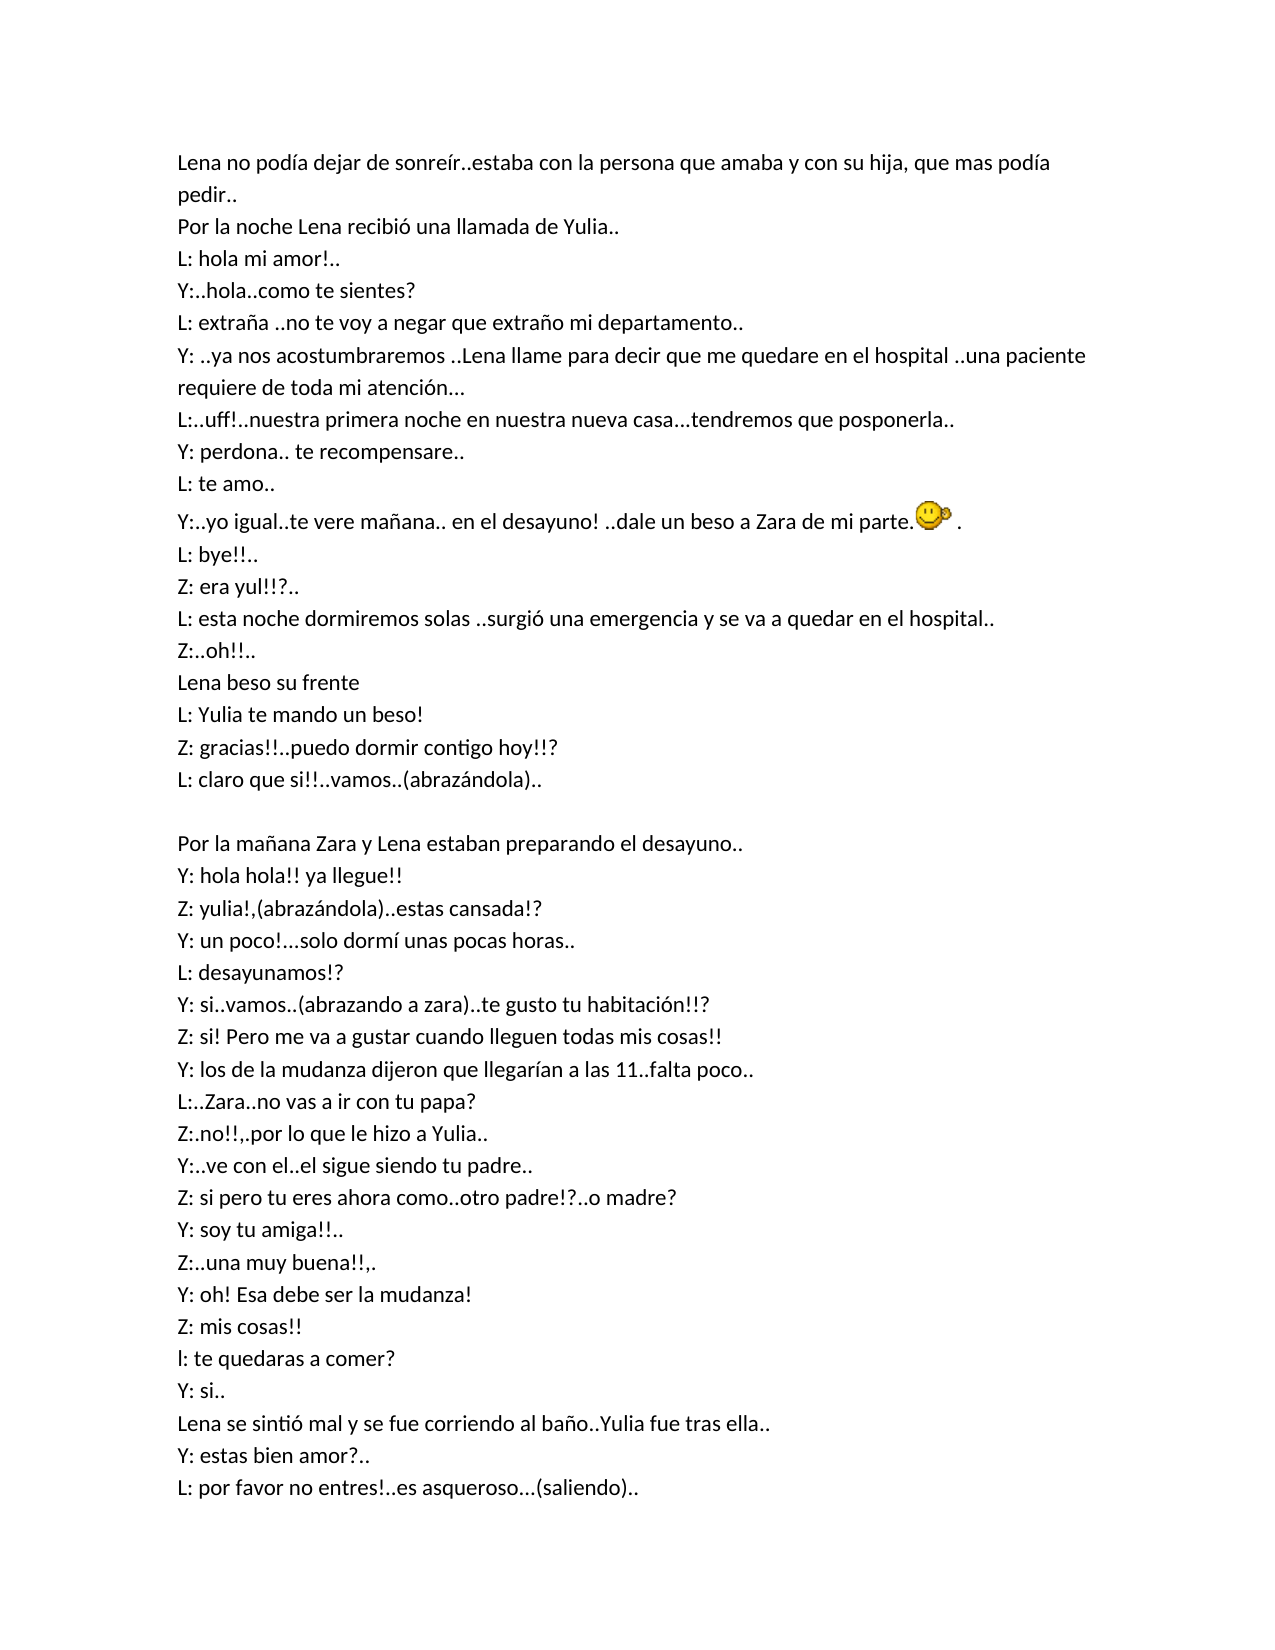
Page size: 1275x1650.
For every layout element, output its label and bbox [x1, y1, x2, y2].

picture [915, 501, 957, 530]
text [177, 148, 1098, 1501]
